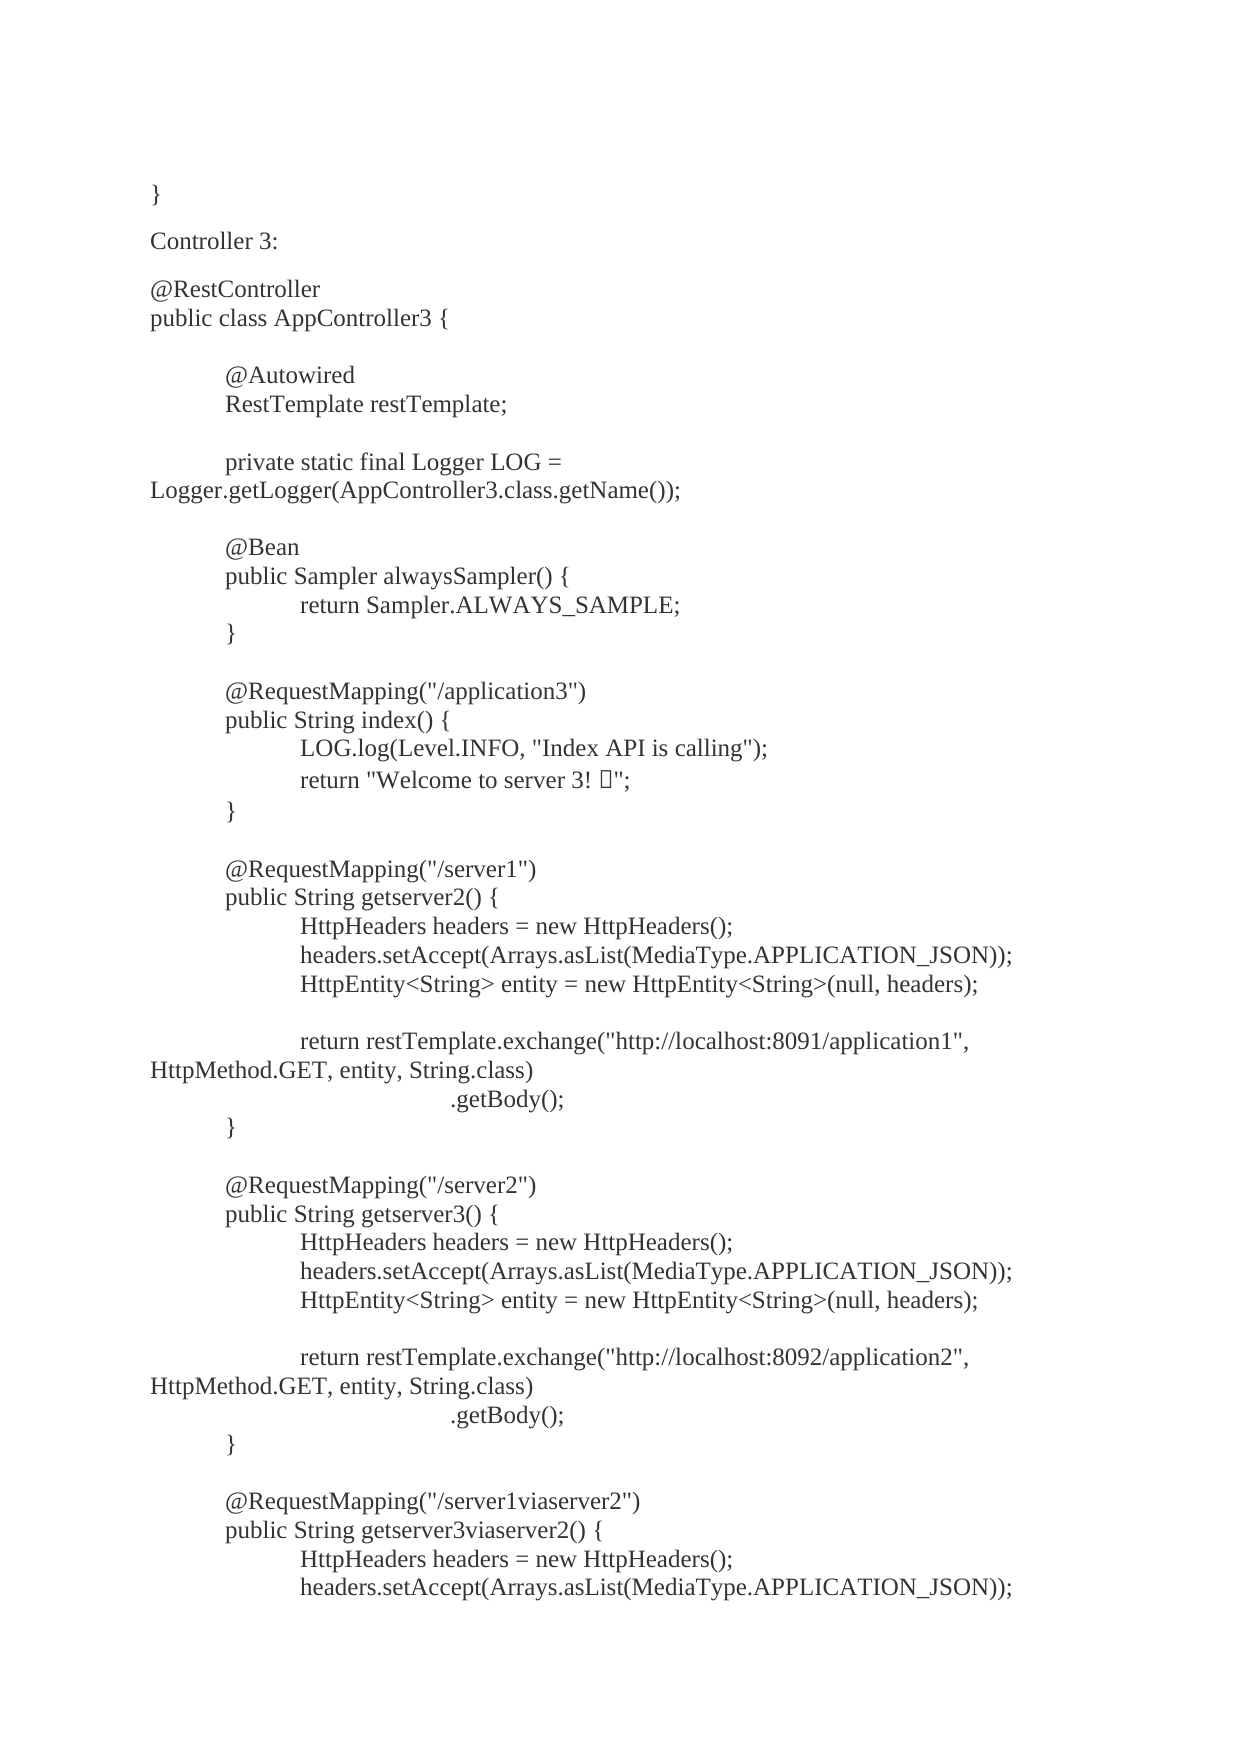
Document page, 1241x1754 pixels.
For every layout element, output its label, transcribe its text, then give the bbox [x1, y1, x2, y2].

text public Sampler alwaysSampler() { [150, 561, 1090, 590]
text RestTemplate restTemplate; [150, 389, 1090, 418]
text @RestController [150, 274, 1090, 303]
text return restTemplate.exchange("http://localhost:8091/application1", HttpMethod.GET, entity, String.class) [150, 1026, 1090, 1084]
text @Bean [150, 532, 1090, 561]
text HttpEntity<String> entity = new HttpEntity<String>(null, headers); [150, 1285, 1090, 1314]
text } [150, 1112, 1090, 1141]
text return restTemplate.exchange("http://localhost:8092/application2", HttpMethod.GET, entity, String.class) [150, 1342, 1090, 1400]
text @RequestMapping("/server2") [150, 1170, 1090, 1199]
text @RequestMapping("/server1viaserver2") [150, 1486, 1090, 1515]
text .getBody(); [150, 1400, 1090, 1429]
text } [150, 1429, 1090, 1457]
text HttpHeaders headers = new HttpHeaders(); [150, 911, 1090, 940]
text @RequestMapping("/server1") [150, 854, 1090, 882]
text } [150, 796, 1090, 825]
text LOG.log(Level.INFO, "Index API is calling"); [150, 733, 1090, 762]
text private static final Logger LOG = Logger.getLogger(AppController3.class.getName()); [150, 447, 1090, 504]
text HttpHeaders headers = new HttpHeaders(); [150, 1227, 1090, 1256]
text return "Welcome to server 3! 🎉"; [150, 762, 1090, 796]
text public String getserver3() { [150, 1199, 1090, 1227]
text public String getserver2() { [150, 882, 1090, 911]
text headers.setAccept(Arrays.asList(MediaType.APPLICATION_JSON)); [150, 1572, 1090, 1601]
text headers.setAccept(Arrays.asList(MediaType.APPLICATION_JSON)); [150, 940, 1090, 969]
text } [150, 618, 1090, 647]
text HttpHeaders headers = new HttpHeaders(); [150, 1544, 1090, 1572]
text public String index() { [150, 705, 1090, 733]
text return Sampler.ALWAYS_SAMPLE; [150, 590, 1090, 618]
text @RequestMapping("/application3") [150, 676, 1090, 705]
text @Autowired [150, 360, 1090, 389]
text } [150, 179, 1090, 207]
text headers.setAccept(Arrays.asList(MediaType.APPLICATION_JSON)); [150, 1256, 1090, 1285]
text public String getserver3viaserver2() { [150, 1515, 1090, 1544]
text .getBody(); [150, 1084, 1090, 1112]
text HttpEntity<String> entity = new HttpEntity<String>(null, headers); [150, 969, 1090, 997]
text Controller 3: [150, 226, 1090, 255]
text public class AppController3 { [150, 303, 1090, 332]
